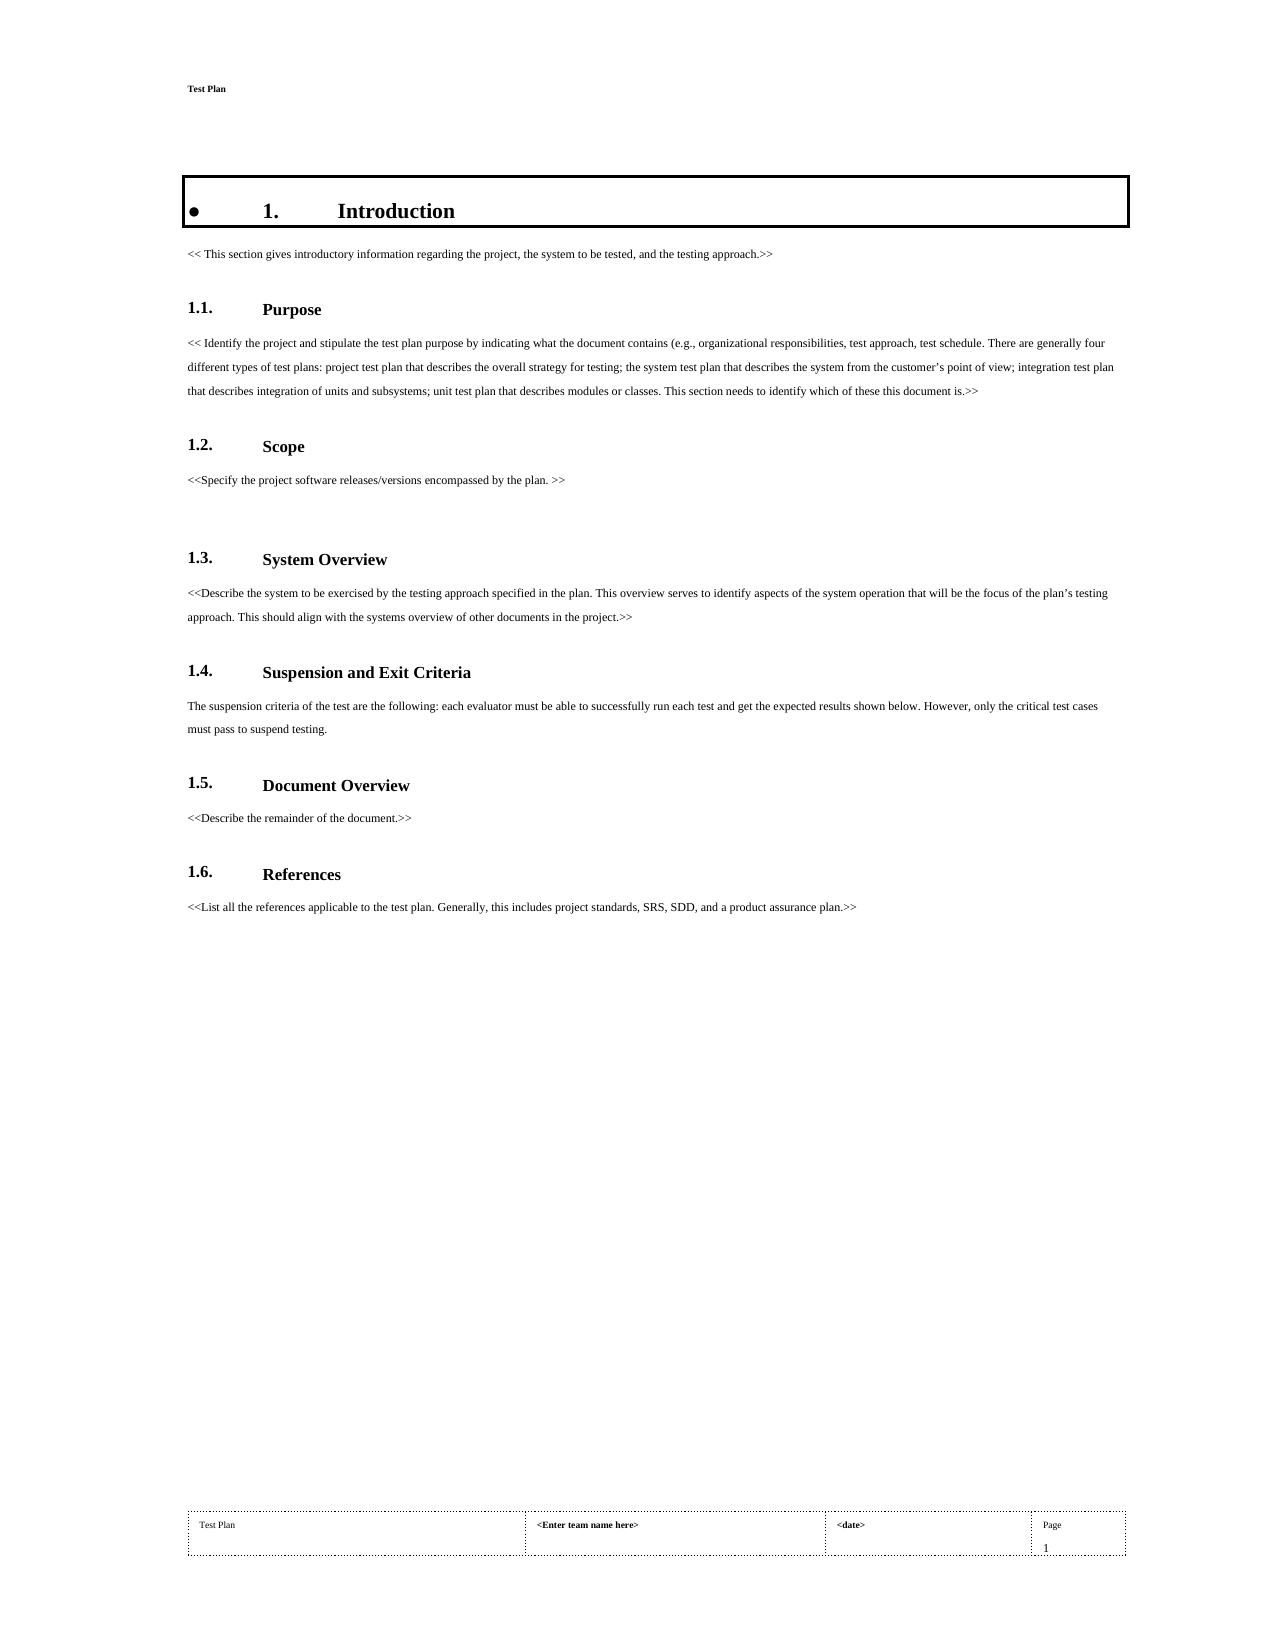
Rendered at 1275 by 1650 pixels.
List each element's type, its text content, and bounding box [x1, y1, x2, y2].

text <<Describe the remainder of the document.>> [187, 801, 1125, 826]
subtitle References [187, 851, 1125, 884]
subtitle 1. Introduction [185, 178, 1127, 225]
subtitle Suspension and Exit Criteria [187, 649, 1125, 682]
text << Identify the project and stipulate the test plan purpose by indicating what the document contains (e.g., organizational responsibilities, test approach, test schedule. There are generally four different types of test plans: project test plan that describes the overall strategy for testing; the system test plan that describes the system from the customer’s point of view; integration test plan that describes integration of units and subsystems; unit test plan that describes modules or classes. This section needs to identify which of these this document is.>> [187, 326, 1125, 398]
text <<List all the references applicable to the test plan. Generally, this includes project standards, SRS, SDD, and a product assurance plan.>> [187, 890, 1125, 914]
text <<Specify the project software releases/versions encompassed by the plan. >> [187, 463, 1125, 487]
text <<Describe the system to be exercised by the testing approach specified in the plan. This overview serves to identify aspects of the system operation that will be the focus of the plan’s testing approach. This should align with the systems overview of other documents in the project.>> [187, 576, 1125, 624]
subtitle Purpose [187, 286, 1125, 319]
text << This section gives introductory information regarding the project, the system to be tested, and the testing approach.>> [187, 237, 1125, 261]
subtitle Scope [187, 423, 1125, 456]
text The suspension criteria of the test are the following: each evaluator must be able to successfully run each test and get the expected results shown below. However, only the critical test cases must pass to suspend testing. [187, 688, 1125, 737]
subtitle System Overview [187, 536, 1125, 569]
subtitle Document Overview [187, 762, 1125, 795]
